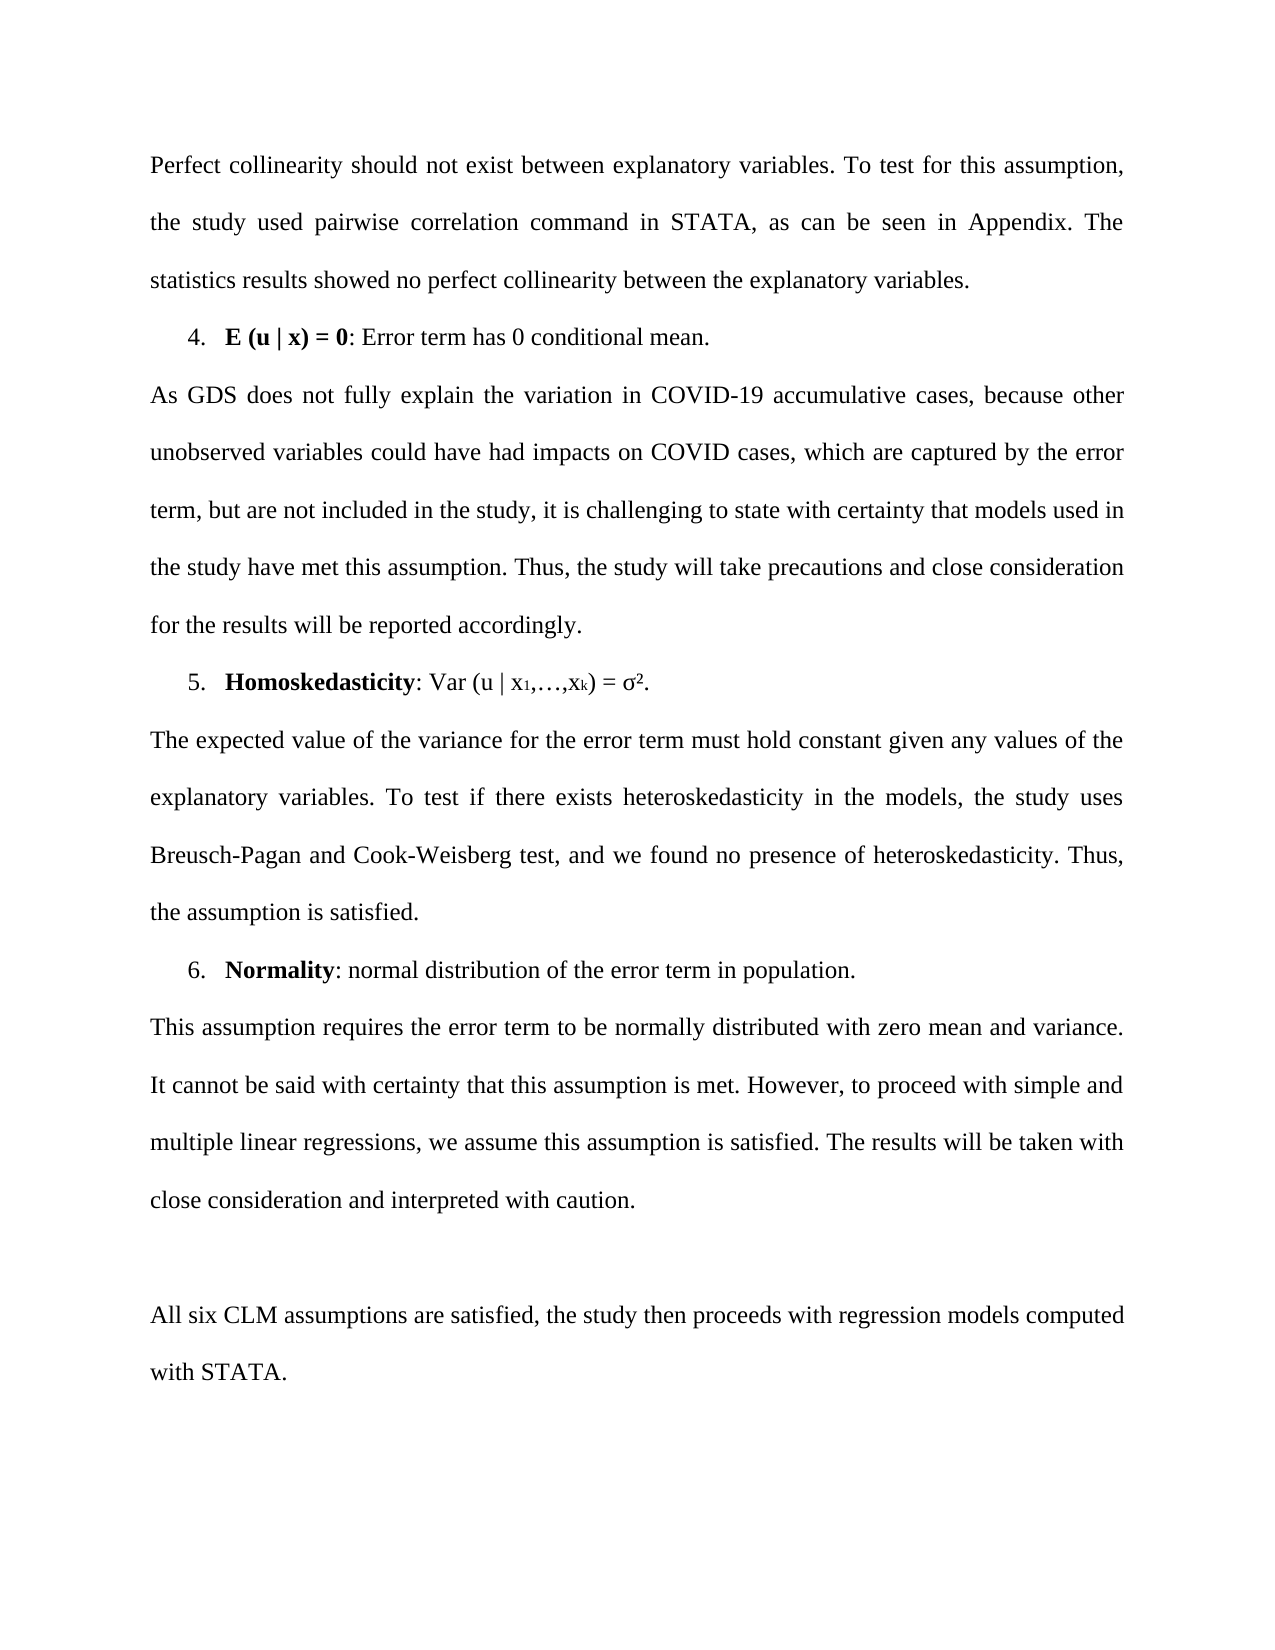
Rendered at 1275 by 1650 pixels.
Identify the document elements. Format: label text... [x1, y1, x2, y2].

list E (u | x) = 0: Error term has 0 conditional mean. [187, 322, 1125, 351]
text Perfect collinearity should not exist between explanatory variables. To test for this assumption, the study used pairwise correlation command in STATA, as can be seen in Appendix. The statistics results showed no perfect collinearity between the explanatory variables. [150, 150, 1125, 294]
list Normality: normal distribution of the error term in population. [187, 955, 1125, 984]
list Homoskedasticity: Var (u | x1,…,xk) = σ². [187, 667, 1125, 696]
text All six CLM assumptions are satisfied, the study then proceeds with regression models computed with STATA. [150, 1300, 1125, 1386]
text The expected value of the variance for the error term must hold constant given any values of the explanatory variables. To test if there exists heteroskedasticity in the models, the study uses Breusch-Pagan and Cook-Weisberg test, and we found no presence of heteroskedasticity. Thus, the assumption is satisfied. [150, 725, 1125, 926]
text As GDS does not fully explain the variation in COVID-19 accumulative cases, because other unobserved variables could have had impacts on COVID cases, which are captured by the error term, but are not included in the study, it is challenging to state with certainty that models used in the study have met this assumption. Thus, the study will take precautions and close consideration for the results will be reported accordingly. [150, 380, 1125, 639]
text This assumption requires the error term to be normally distributed with zero mean and variance. It cannot be said with certainty that this assumption is met. However, to proceed with simple and multiple linear regressions, we assume this assumption is satisfied. The results will be taken with close consideration and interpreted with caution. [150, 1012, 1125, 1214]
